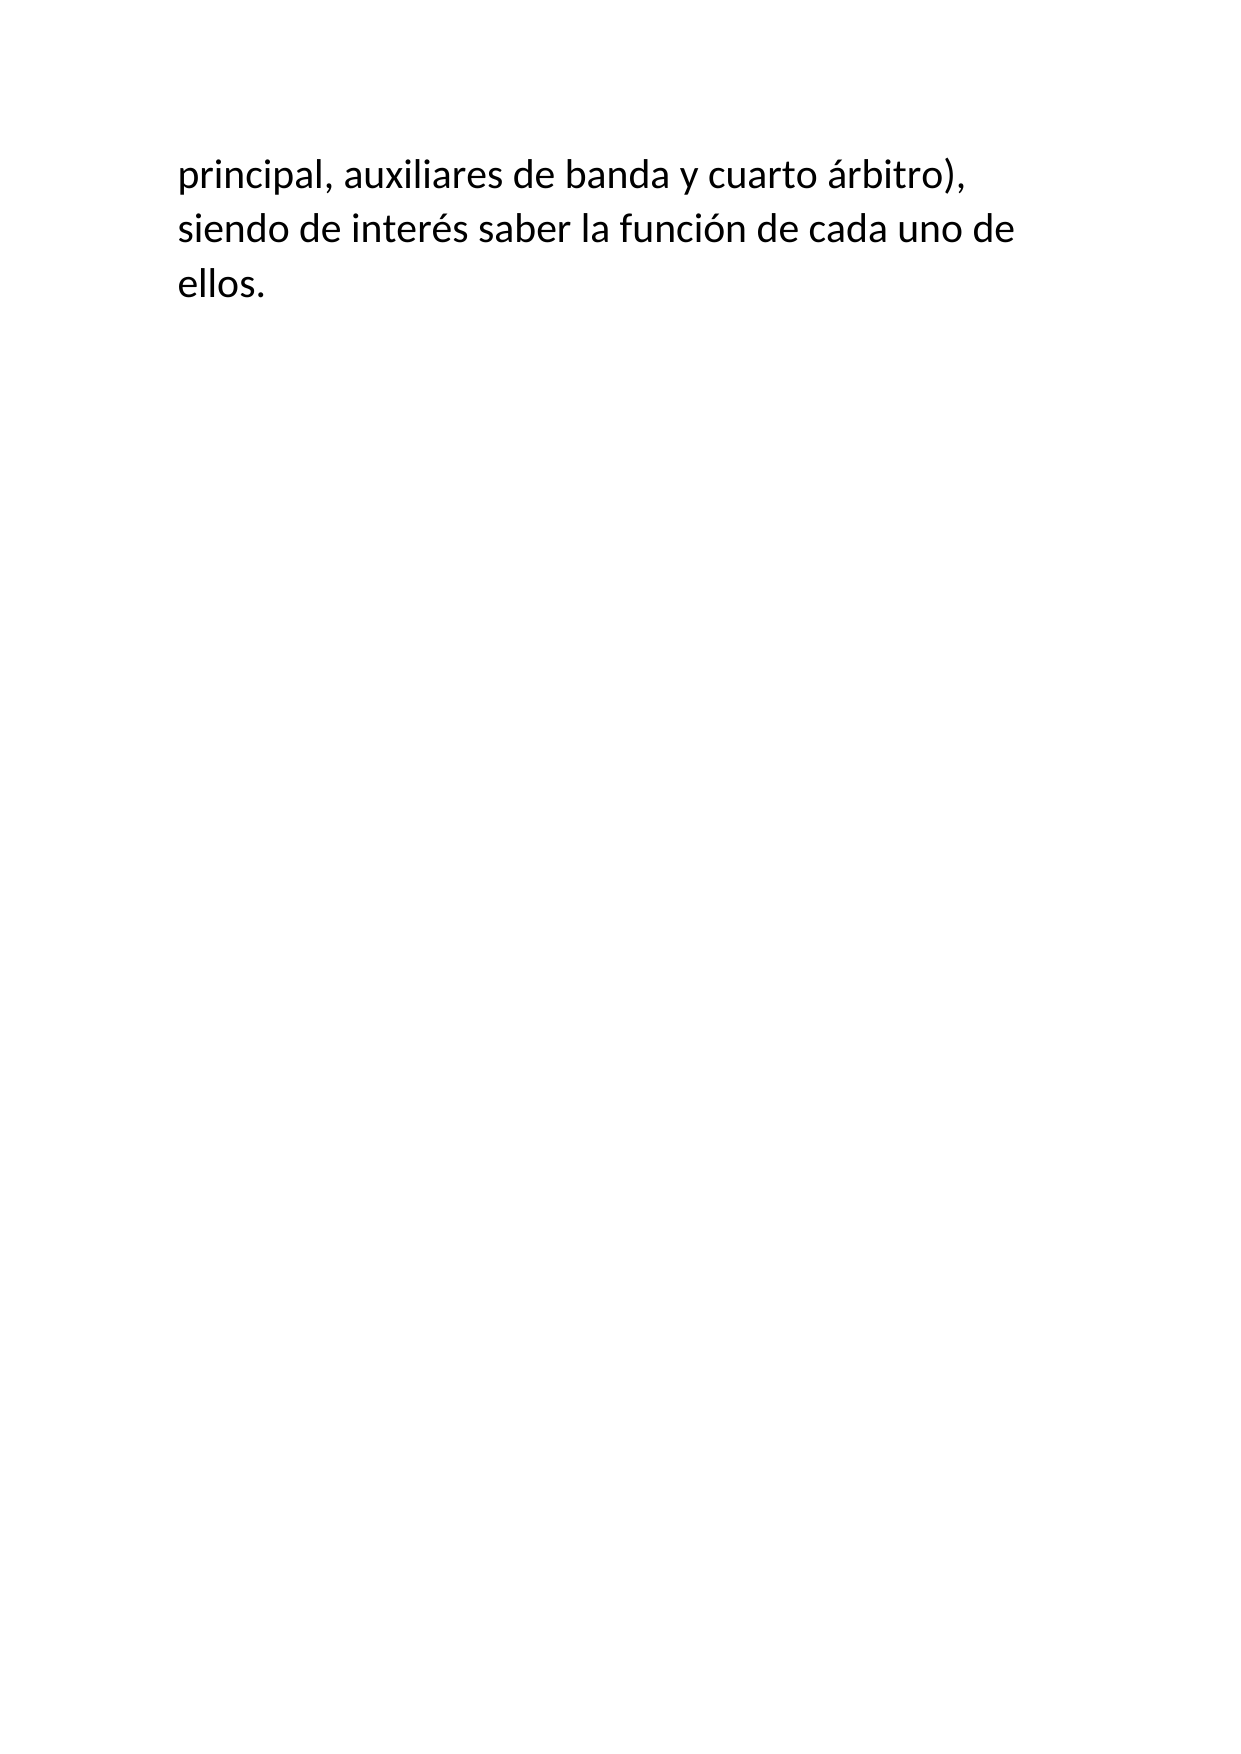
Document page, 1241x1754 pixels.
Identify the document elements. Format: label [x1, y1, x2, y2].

text [177, 148, 1063, 308]
